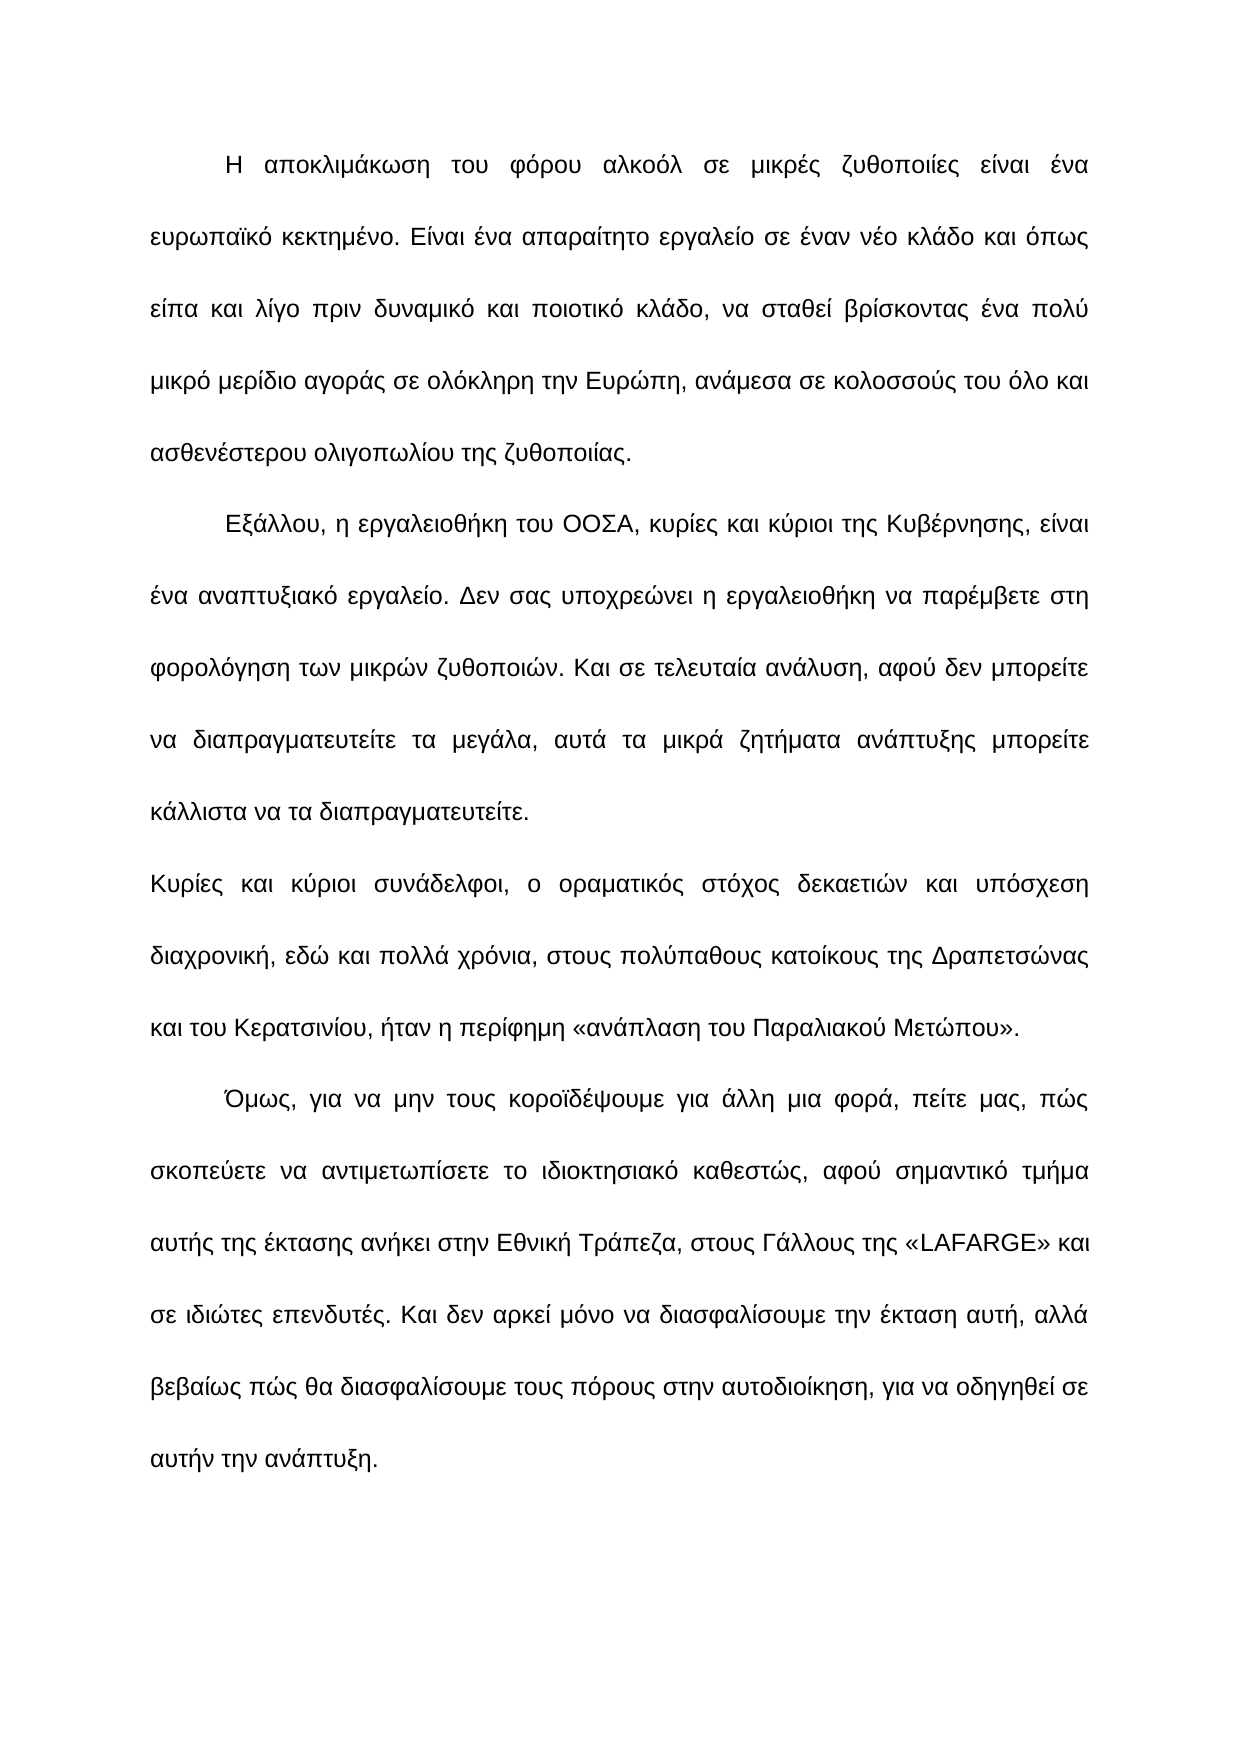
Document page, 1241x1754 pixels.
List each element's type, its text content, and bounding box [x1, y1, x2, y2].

text Κυρίες και κύριοι συνάδελφοι, ο οραματικός στόχος δεκαετιών και υπόσχεση διαχρονική, εδώ και πολλά χρόνια, στους πολύπαθους κατοίκους της Δραπετσώνας και του Κερατσινίου, ήταν η περίφημη «ανάπλαση του Παραλιακού Μετώπου». [150, 869, 1090, 1041]
text Εξάλλου, η εργαλειοθήκη του ΟΟΣΑ, κυρίες και κύριοι της Κυβέρνησης, είναι ένα αναπτυξιακό εργαλείο. Δεν σας υποχρεώνει η εργαλειοθήκη να παρέμβετε στη φορολόγηση των μικρών ζυθοποιών. Και σε τελευταία ανάλυση, αφού δεν μπορείτε να διαπραγματευτείτε τα μεγάλα, αυτά τα μικρά ζητήματα ανάπτυξης μπορείτε κάλλιστα να τα διαπραγματευτείτε. [150, 509, 1090, 826]
text Όμως, για να μην τους κοροϊδέψουμε για άλλη μια φορά, πείτε μας, πώς σκοπεύετε να αντιμετωπίσετε το ιδιοκτησιακό καθεστώς, αφού σημαντικό τμήμα αυτής της έκτασης ανήκει στην Εθνική Τράπεζα, στους Γάλλους της «LAFARGE» και σε ιδιώτες επενδυτές. Και δεν αρκεί μόνο να διασφαλίσουμε την έκταση αυτή, αλλά βεβαίως πώς θα διασφαλίσουμε τους πόρους στην αυτοδιοίκηση, για να οδηγηθεί σε αυτήν την ανάπτυξη. [150, 1084, 1090, 1472]
text Η αποκλιμάκωση του φόρου αλκοόλ σε μικρές ζυθοποιίες είναι ένα ευρωπαϊκό κεκτημένο. Είναι ένα απαραίτητο εργαλείο σε έναν νέο κλάδο και όπως είπα και λίγο πριν δυναμικό και ποιοτικό κλάδο, να σταθεί βρίσκοντας ένα πολύ μικρό μερίδιο αγοράς σε ολόκληρη την Ευρώπη, ανάμεσα σε κολοσσούς του όλο και ασθενέστερου ολιγοπωλίου της ζυθοποιίας. [150, 150, 1090, 466]
